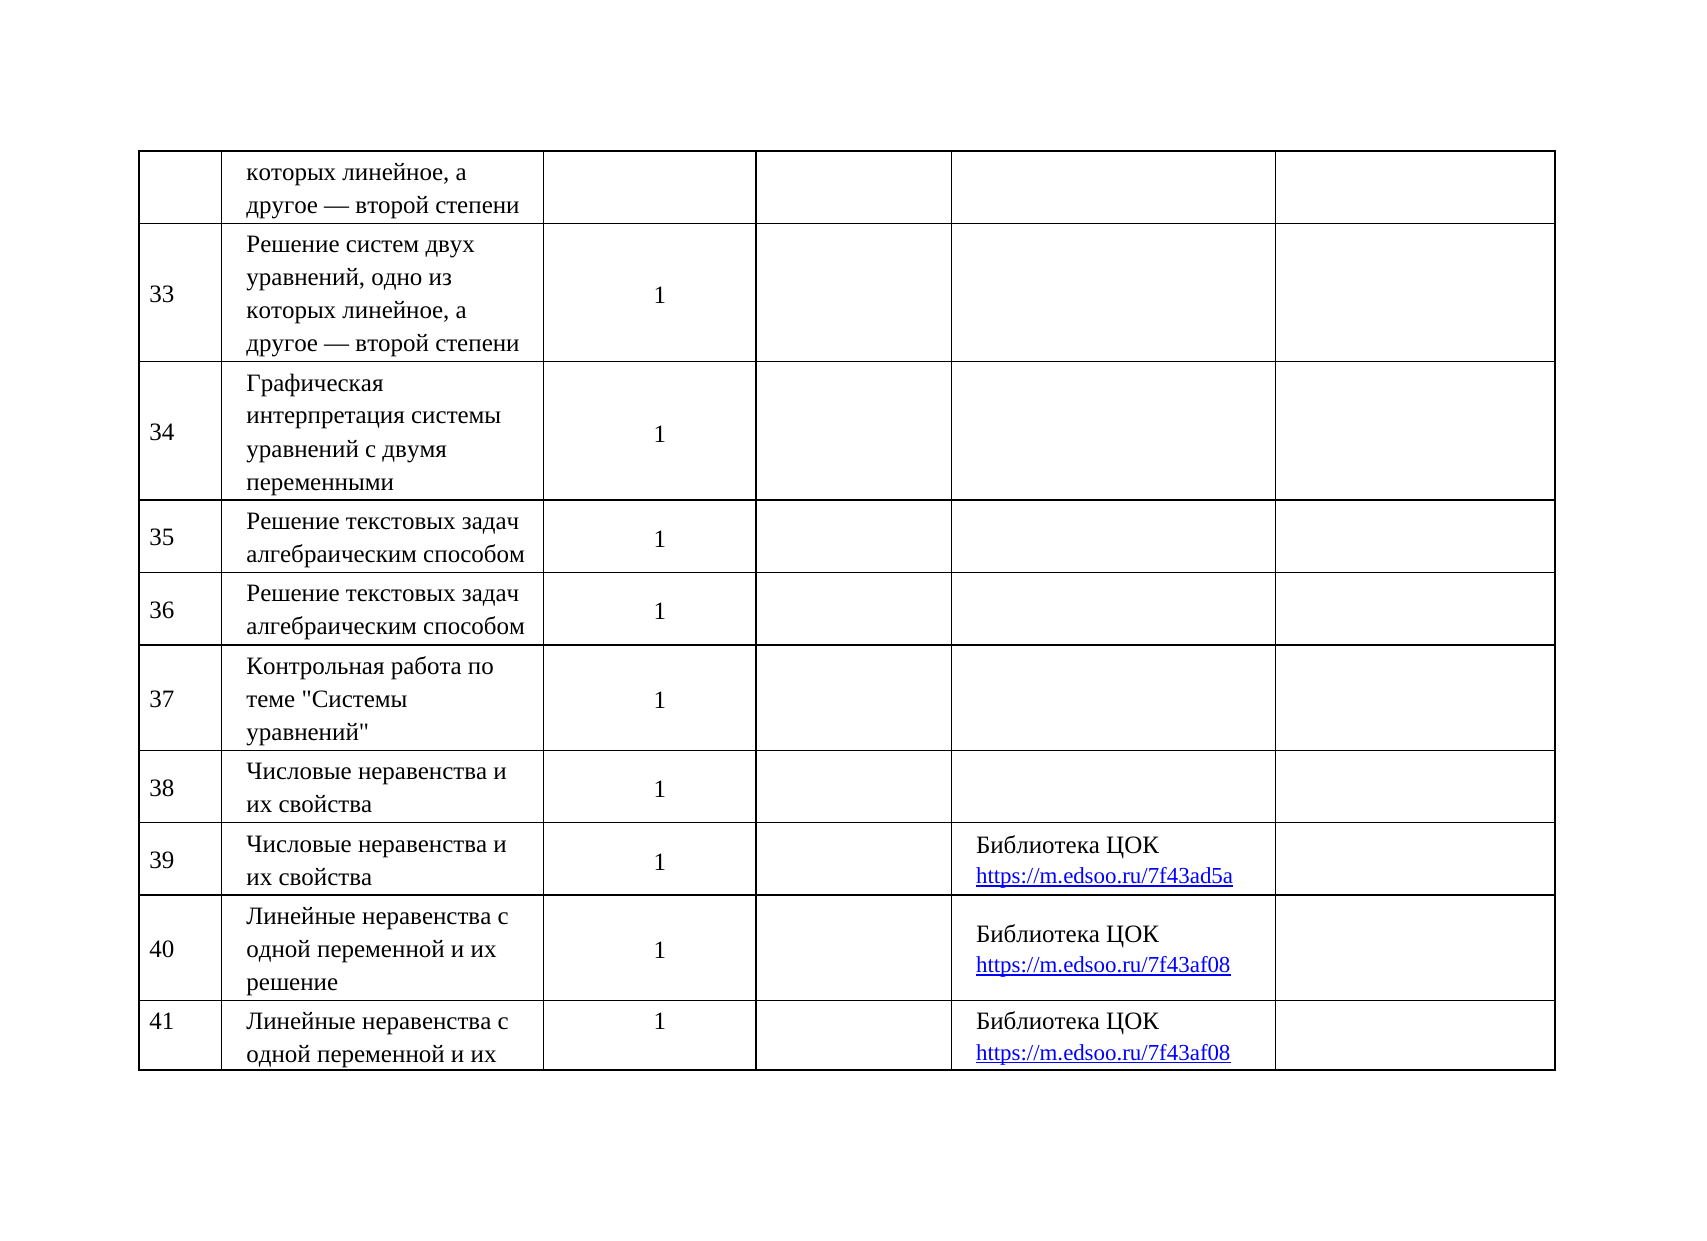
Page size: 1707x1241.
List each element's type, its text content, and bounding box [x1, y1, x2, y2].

table_cell [1276, 823, 1554, 894]
table_cell [757, 1001, 951, 1069]
table_cell [757, 751, 951, 822]
table_cell 34 [140, 362, 221, 499]
table_cell [757, 501, 951, 572]
table_cell 1 [544, 152, 755, 222]
table_cell Графическая интерпретация системы уравнений с двумя переменными [222, 362, 543, 499]
table_cell [757, 646, 951, 749]
table_cell Решение текстовых задач алгебраическим способом [222, 573, 543, 644]
table_cell [1276, 362, 1554, 499]
table_cell [1276, 751, 1554, 822]
table_cell 37 [140, 646, 221, 749]
table_cell [952, 501, 1275, 572]
table_cell Числовые неравенства и их свойства [222, 823, 543, 894]
table_cell [1276, 1001, 1554, 1069]
table_cell 1 [544, 573, 755, 644]
table_cell 1 [544, 751, 755, 822]
table_cell [1276, 646, 1554, 749]
table_cell [757, 362, 951, 499]
table_cell 41 [140, 1001, 221, 1069]
table_cell 32 [140, 152, 221, 222]
table_cell [757, 896, 951, 1000]
table_cell [1276, 896, 1554, 1000]
table_cell [952, 362, 1275, 499]
table_cell [952, 224, 1275, 361]
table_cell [222, 1001, 543, 1069]
table_cell 1 [544, 224, 755, 361]
table_cell Числовые неравенства и их свойства [222, 751, 543, 822]
table_cell [757, 573, 951, 644]
table_cell [1276, 573, 1554, 644]
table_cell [222, 152, 543, 222]
table_cell [1276, 224, 1554, 361]
table_cell 1 [544, 501, 755, 572]
table_cell 40 [140, 896, 221, 1000]
table_cell [1276, 152, 1554, 222]
table_cell 36 [140, 573, 221, 644]
table_cell 1 [544, 823, 755, 894]
table_cell Решение текстовых задач алгебраическим способом [222, 501, 543, 572]
table_cell 1 [544, 1001, 755, 1069]
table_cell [952, 896, 1275, 1000]
table_cell [952, 573, 1275, 644]
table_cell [222, 224, 543, 361]
table_cell 38 [140, 751, 221, 822]
table_cell [757, 152, 951, 222]
table_cell Контрольная работа по теме "Системы уравнений" [222, 646, 543, 749]
table_cell 35 [140, 501, 221, 572]
table_cell 1 [544, 896, 755, 1000]
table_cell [222, 896, 543, 1000]
table_cell 1 [544, 646, 755, 749]
table_cell [952, 751, 1275, 822]
table_cell [952, 646, 1275, 749]
table_cell [1276, 501, 1554, 572]
table_cell [757, 224, 951, 361]
table_cell 39 [140, 823, 221, 894]
table_cell 33 [140, 224, 221, 361]
table_cell [952, 152, 1275, 222]
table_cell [952, 1001, 1275, 1069]
table_cell 1 [544, 362, 755, 499]
table_cell [757, 823, 951, 894]
table_cell Библиотека ЦОК https://m.edsoo.ru/7f43ad5a [952, 823, 1275, 894]
